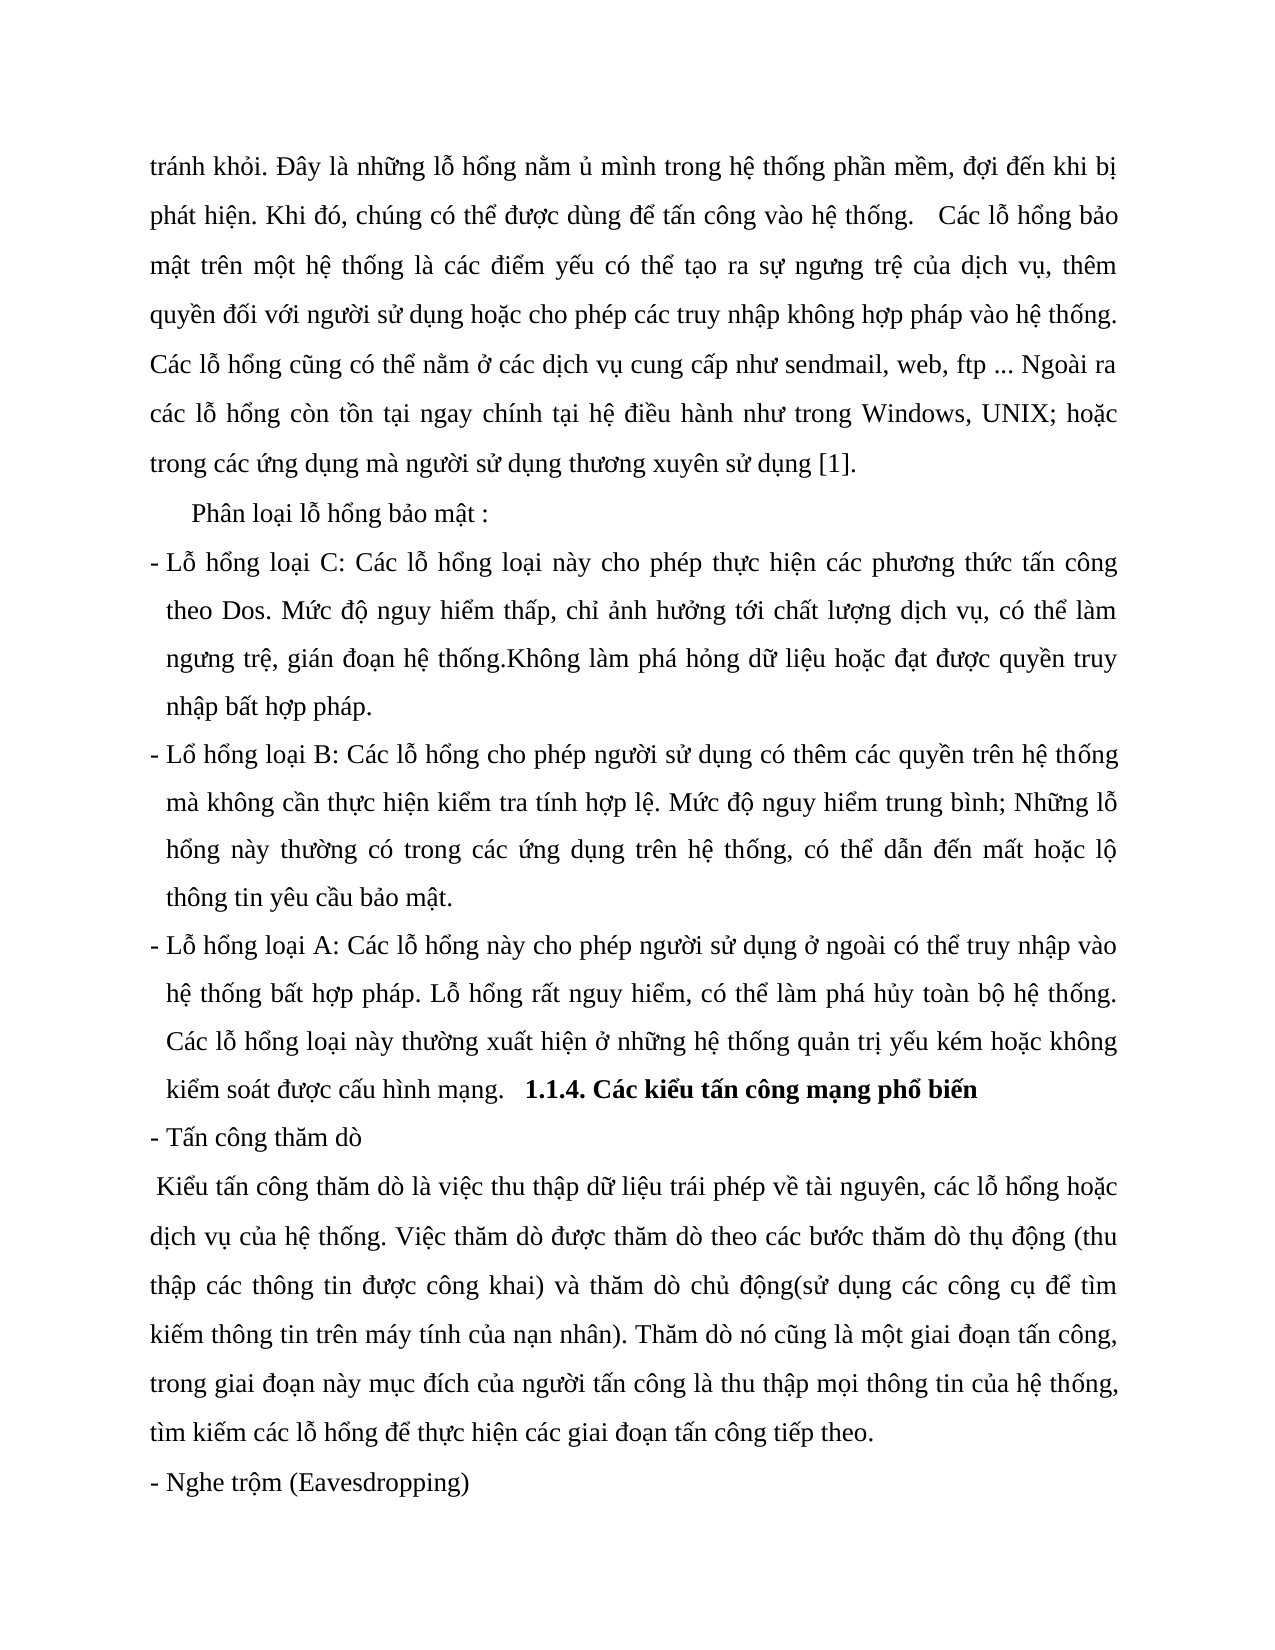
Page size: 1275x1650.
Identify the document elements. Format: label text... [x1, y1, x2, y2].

list Lỗ hổng loại C: Các lỗ hổng loại này cho phép thực hiện các phương thức tấn công theo Dos. Mức độ nguy hiểm thấp, chỉ ảnh hưởng tới chất lượng dịch vụ, có thể làm ngưng trệ, gián đoạn hệ thống.Không làm phá hỏng dữ liệu hoặc đạt được quyền truy nhập bất hợp pháp. [150, 546, 1119, 721]
list Tấn công thăm dò [150, 1121, 1119, 1152]
list Lổ hổng loại B: Các lỗ hổng cho phép người sử dụng có thêm các quyền trên hệ thống mà không cần thực hiện kiểm tra tính hợp lệ. Mức độ nguy hiểm trung bình; Những lỗ hổng này thường có trong các ứng dụng trên hệ thống, có thể dẫn đến mất hoặc lộ thông tin yêu cầu bảo mật. [150, 738, 1119, 912]
list Nghe trộm (Eavesdropping) [150, 1466, 1119, 1497]
list Lỗ hổng loại A: Các lỗ hổng này cho phép người sử dụng ở ngoài có thể truy nhập vào hệ thống bất hợp pháp. Lỗ hổng rất nguy hiểm, có thể làm phá hủy toàn bộ hệ thống. Các lỗ hổng loại này thường xuất hiện ở những hệ thống quản trị yếu kém hoặc không kiểm soát được cấu hình mạng. 1.1.4. Các kiểu tấn công mạng phổ biến [150, 929, 1119, 1104]
text Phân loại lỗ hổng bảo mật : [148, 497, 1125, 528]
text Kiểu tấn công thăm dò là việc thu thập dữ liệu trái phép về tài nguyên, các lỗ hổng hoặc dịch vụ của hệ thống. Việc thăm dò được thăm dò theo các bước thăm dò thụ động (thu thập các thông tin được công khai) và thăm dò chủ động(sử dụng các công cụ để tìm kiếm thông tin trên máy tính của nạn nhân). Thăm dò nó cũng là một giai đoạn tấn công, trong giai đoạn này mục đích của người tấn công là thu thập mọi thông tin của hệ thống, tìm kiếm các lỗ hổng để thực hiện các giai đoạn tấn công tiếp theo. [148, 1170, 1119, 1447]
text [148, 150, 1119, 478]
